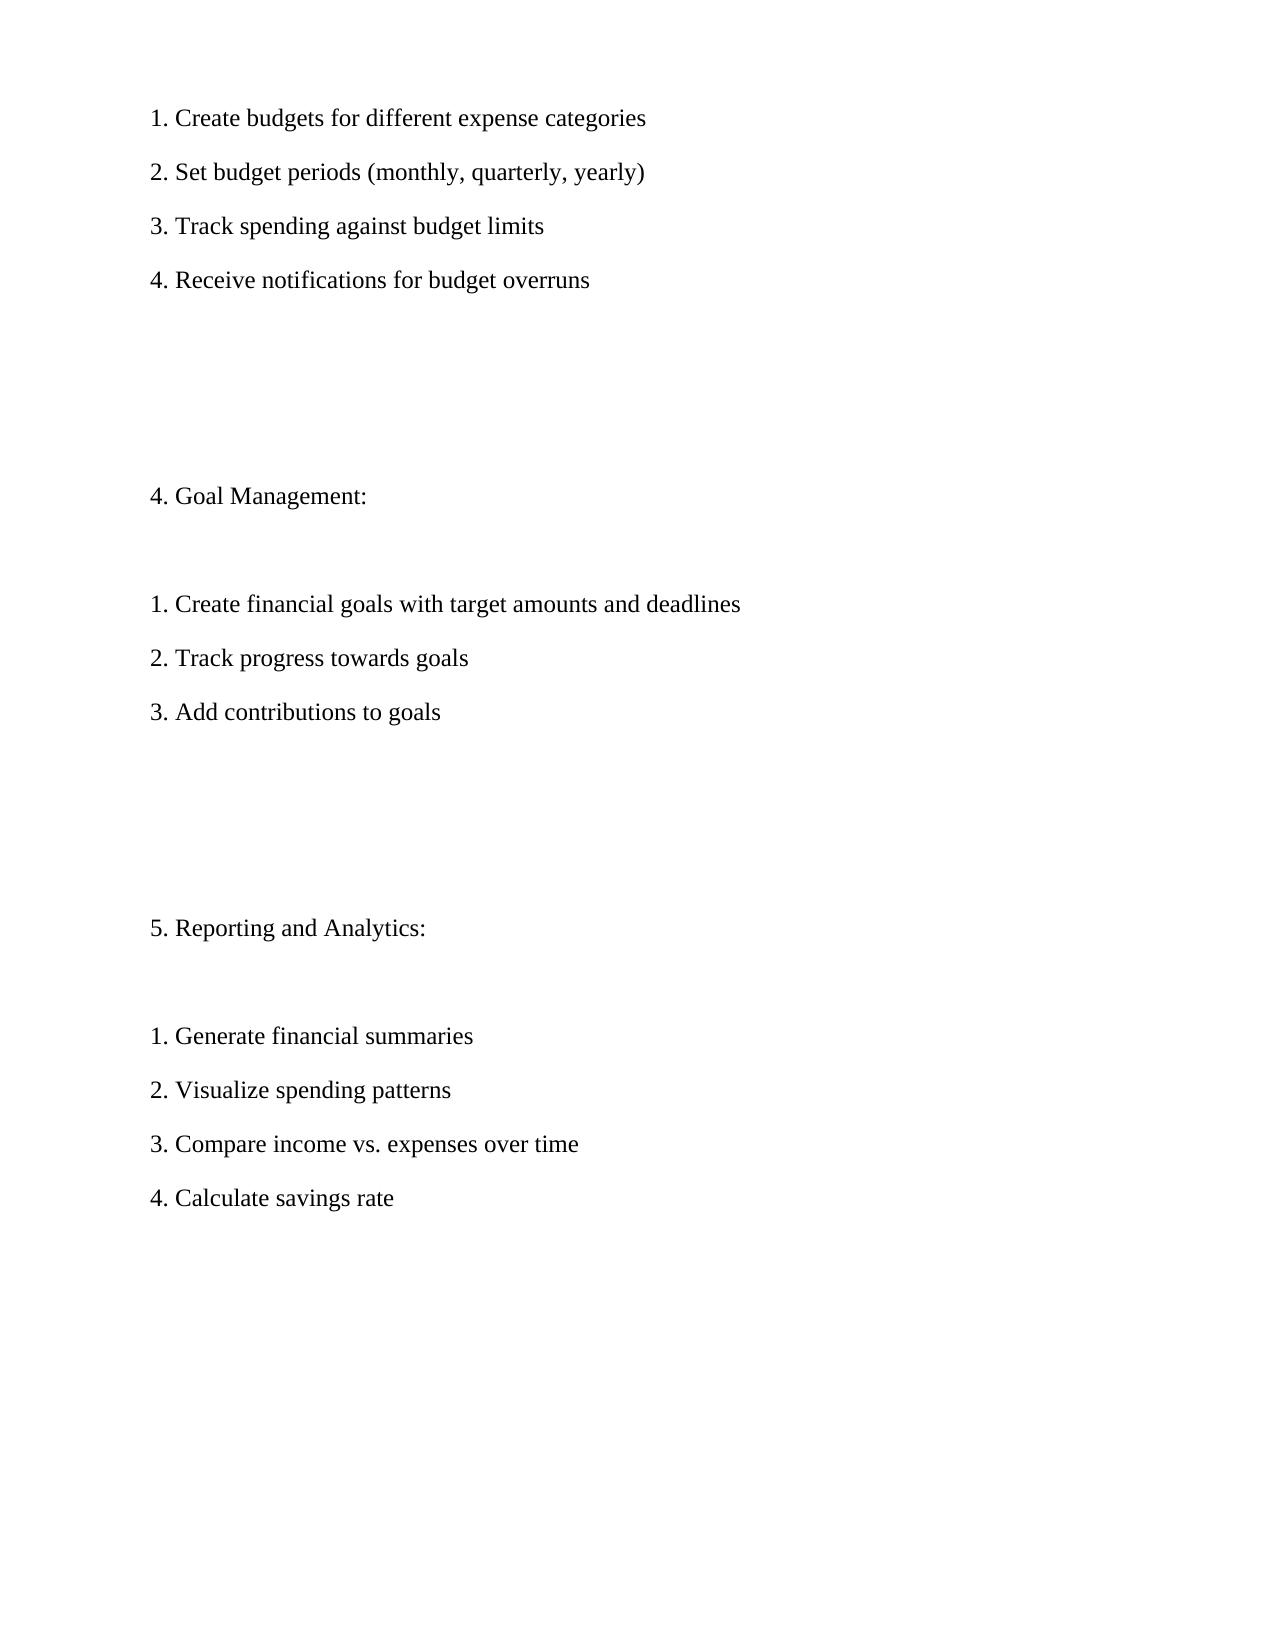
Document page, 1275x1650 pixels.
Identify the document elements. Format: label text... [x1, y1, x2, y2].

text 2. Track progress towards goals [150, 643, 1126, 672]
text 5. Reporting and Analytics: [150, 913, 1126, 942]
text 4. Calculate savings rate [150, 1183, 1126, 1211]
text 1. Generate financial summaries [150, 1021, 1126, 1049]
text 3. Compare income vs. expenses over time [150, 1129, 1126, 1157]
text 1. Create financial goals with target amounts and deadlines [150, 589, 1126, 618]
text 4. Goal Management: [150, 481, 1126, 510]
text 3. Track spending against budget limits [150, 211, 1126, 240]
text 1. Create budgets for different expense categories [150, 103, 1126, 132]
text 3. Add contributions to goals [150, 697, 1126, 726]
text 2. Visualize spending patterns [150, 1075, 1126, 1103]
text 2. Set budget periods (monthly, quarterly, yearly) [150, 157, 1126, 186]
text 4. Receive notifications for budget overruns [150, 265, 1126, 294]
